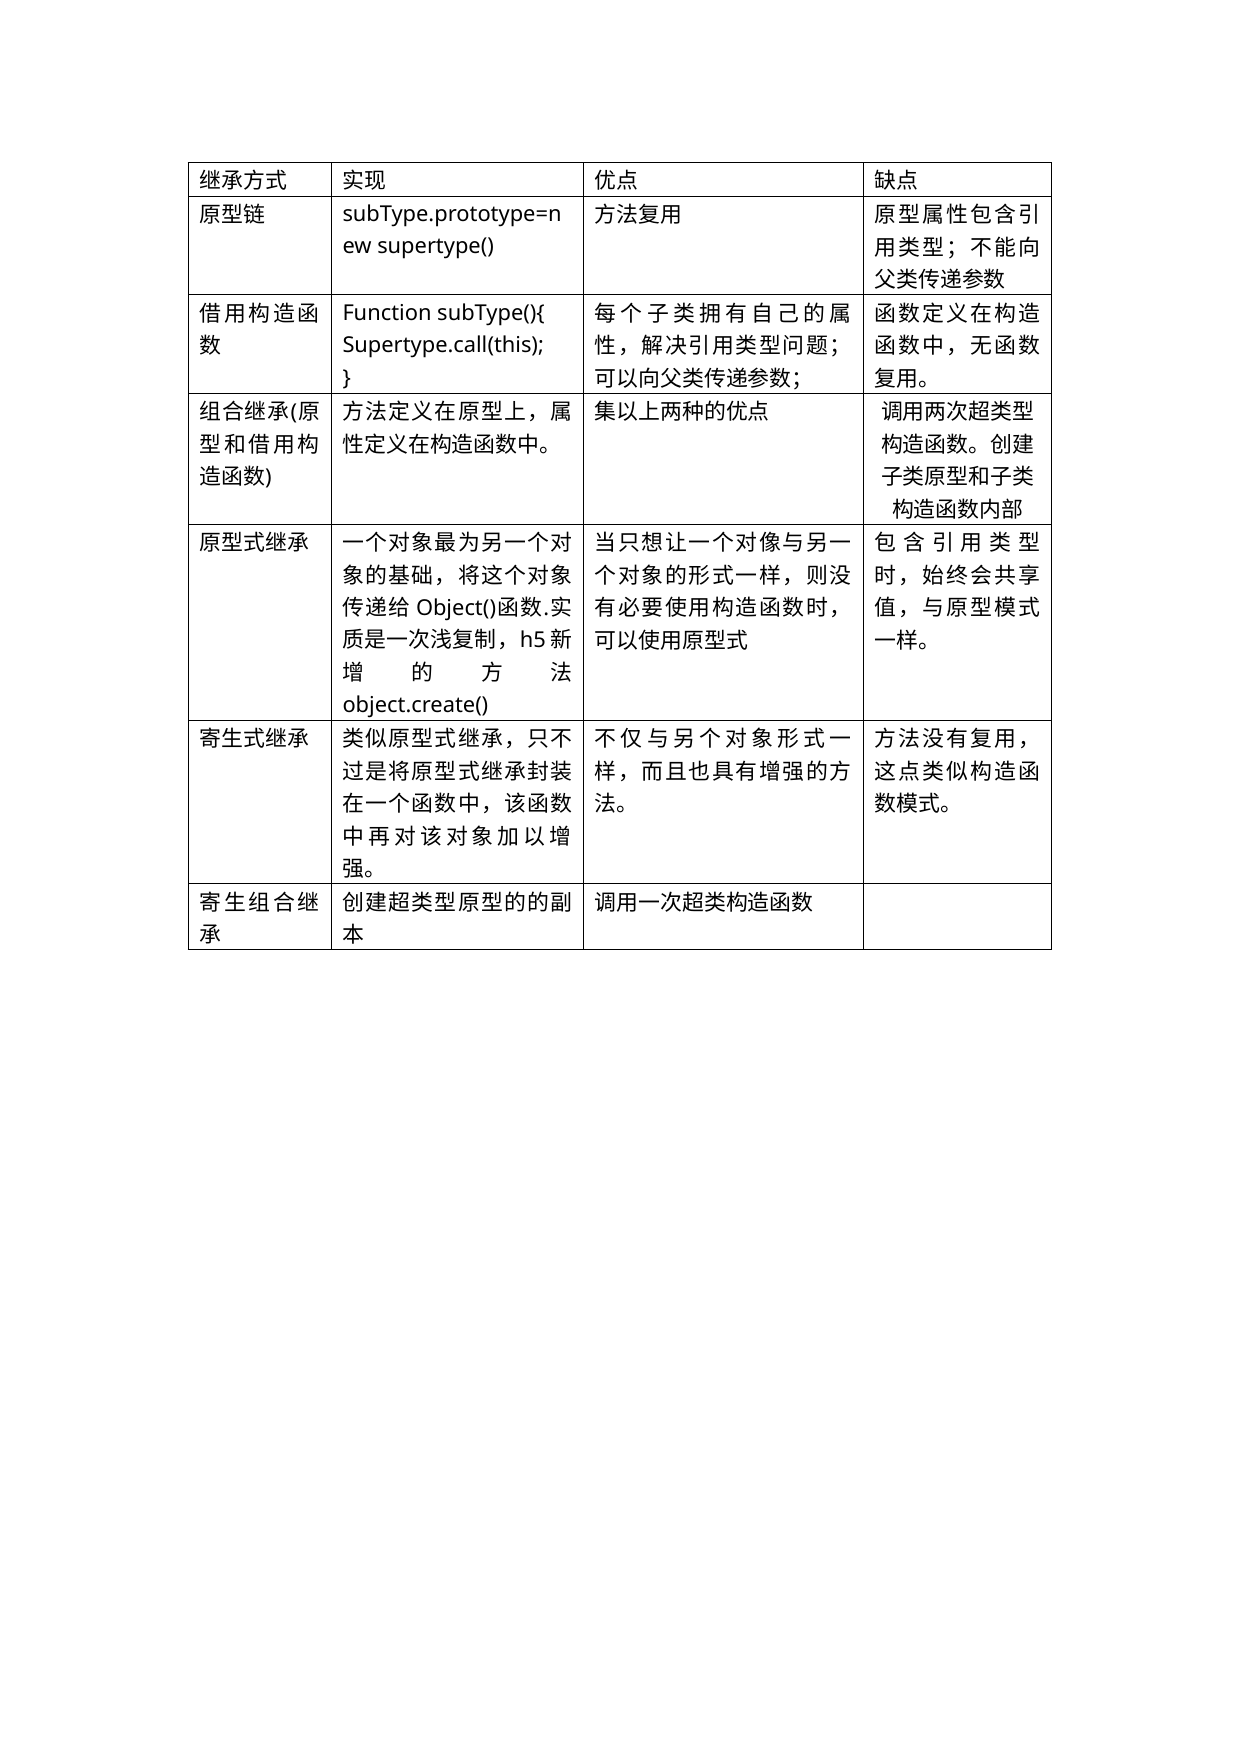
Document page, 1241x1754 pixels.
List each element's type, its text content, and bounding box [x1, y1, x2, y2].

table_cell 当只想让一个对像与另一个对象的形式一样，则没有必要使用构造函数时，可以使用原型式 [584, 525, 863, 720]
table_cell 调用一次超类构造函数 [584, 884, 863, 949]
table_cell 每个子类拥有自己的属性，解决引用类型问题；可以向父类传递参数； [584, 295, 863, 393]
table_cell 组合继承(原型和借用构造函数) [189, 394, 331, 524]
table_cell 方法复用 [584, 197, 863, 294]
table_header 缺点 [864, 163, 1051, 196]
table_cell 不仅与另个对象形式一样，而且也具有增强的方法。 [584, 721, 863, 883]
table_cell 原型属性包含引用类型；不能向父类传递参数 [864, 197, 1051, 294]
table_cell 原型式继承 [189, 525, 331, 720]
table_cell 包含引用类型时，始终会共享值，与原型模式一样。 [864, 525, 1051, 720]
table_cell 方法定义在原型上，属性定义在构造函数中。 [332, 394, 583, 524]
table_cell 一个对象最为另一个对象的基础，将这个对象传递给Object()函数.实质是一次浅复制，h5新增的方法object.create() [332, 525, 583, 720]
table_cell 创建超类型原型的的副本 [332, 884, 583, 949]
table_cell subType.prototype=new supertype() [332, 197, 583, 294]
table_cell 寄生式继承 [189, 721, 331, 883]
table_header 实现 [332, 163, 583, 196]
table_cell 调用两次超类型构造函数。创建子类原型和子类构造函数内部 [864, 394, 1051, 524]
table_cell 原型链 [189, 197, 331, 294]
table_header 优点 [584, 163, 863, 196]
table_cell 方法没有复用，这点类似构造函数模式。 [864, 721, 1051, 883]
table_cell 借用构造函数 [189, 295, 331, 393]
table_cell 函数定义在构造函数中，无函数复用。 [864, 295, 1051, 393]
table_cell 寄生组合继承 [189, 884, 331, 949]
table_cell [864, 884, 1051, 949]
table_cell 集以上两种的优点 [584, 394, 863, 524]
table_cell 类似原型式继承，只不过是将原型式继承封装在一个函数中，该函数中再对该对象加以增强。 [332, 721, 583, 883]
table_cell Function subType(){ Supertype.call(this); } [332, 295, 583, 393]
table_header 继承方式 [189, 163, 331, 196]
